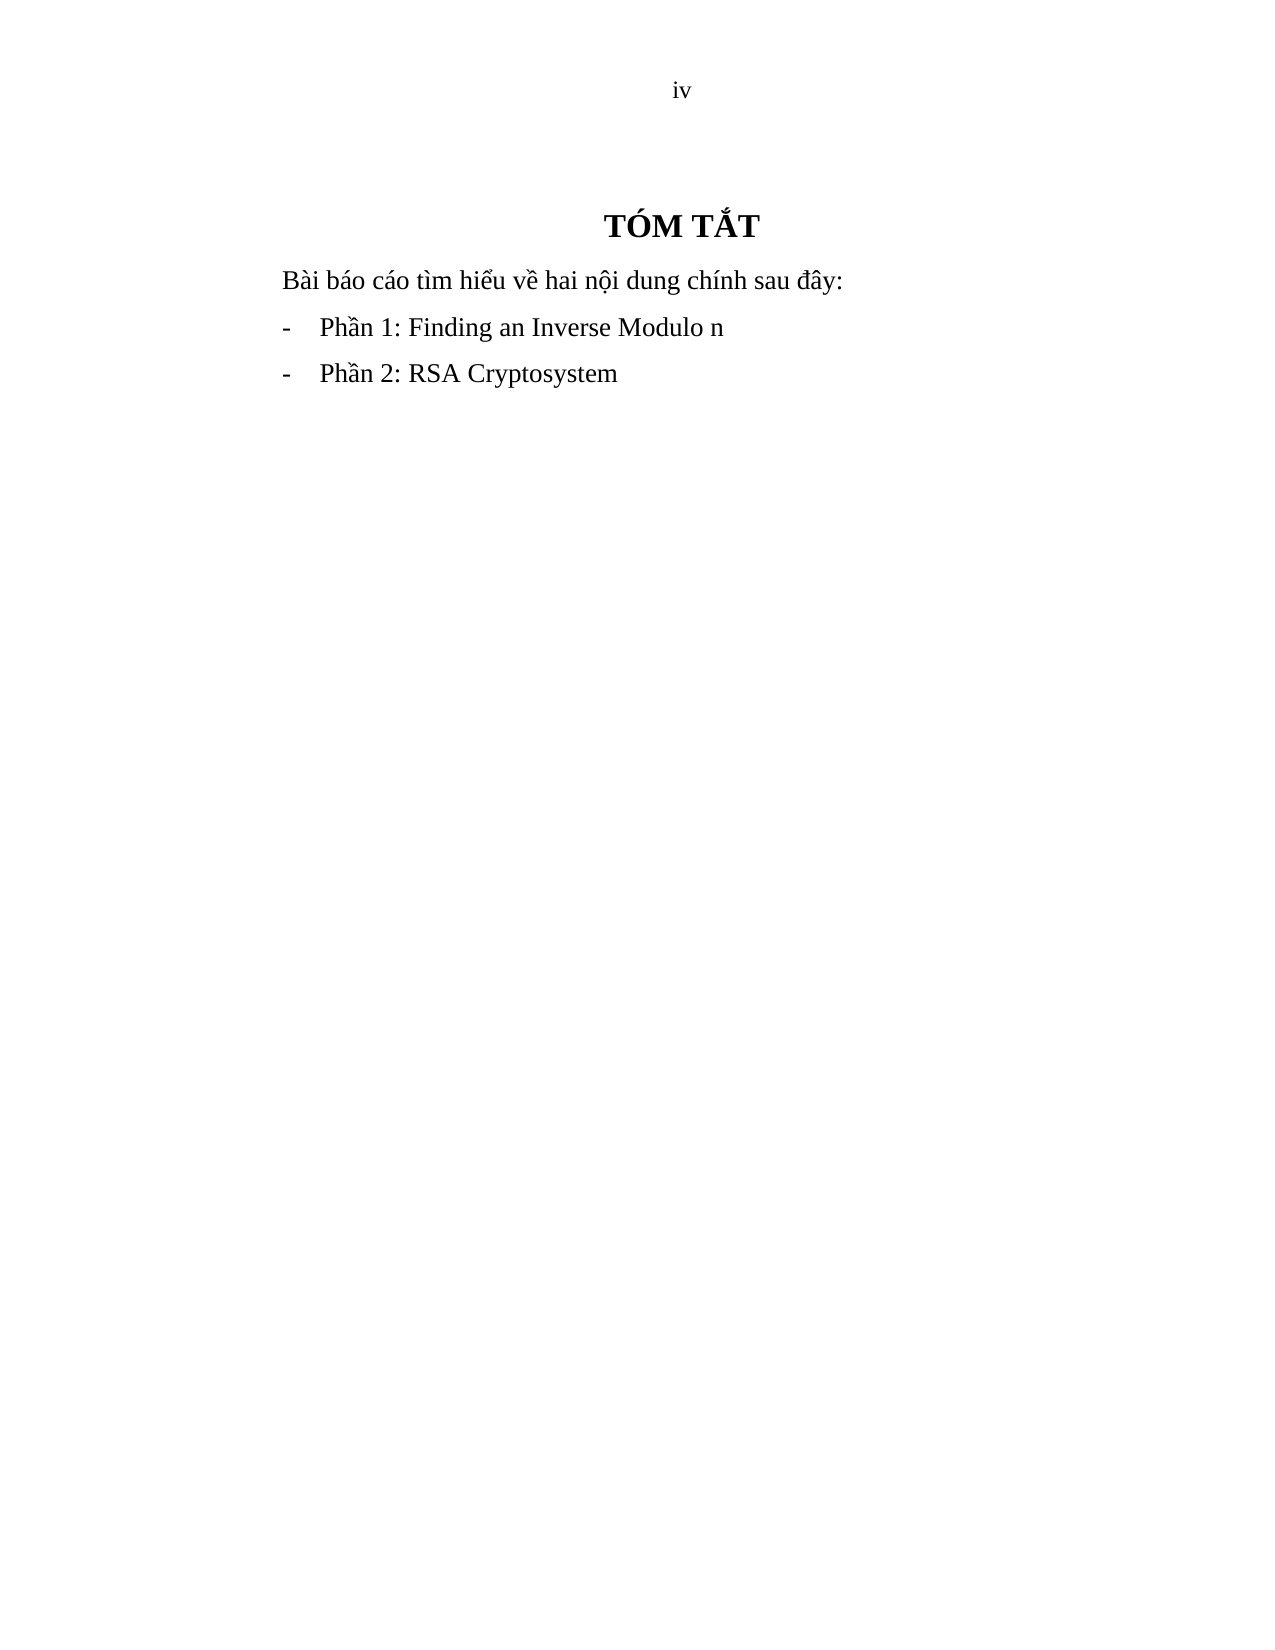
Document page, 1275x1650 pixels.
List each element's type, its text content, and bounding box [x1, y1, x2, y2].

text Bài báo cáo tìm hiểu về hai nội dung chính sau đây: [207, 264, 1157, 295]
text TÓM TẮT [207, 207, 1157, 245]
list Phần 1: Finding an Inverse Modulo n [282, 311, 1157, 342]
list Phần 2: RSA Cryptosystem [282, 358, 1157, 389]
